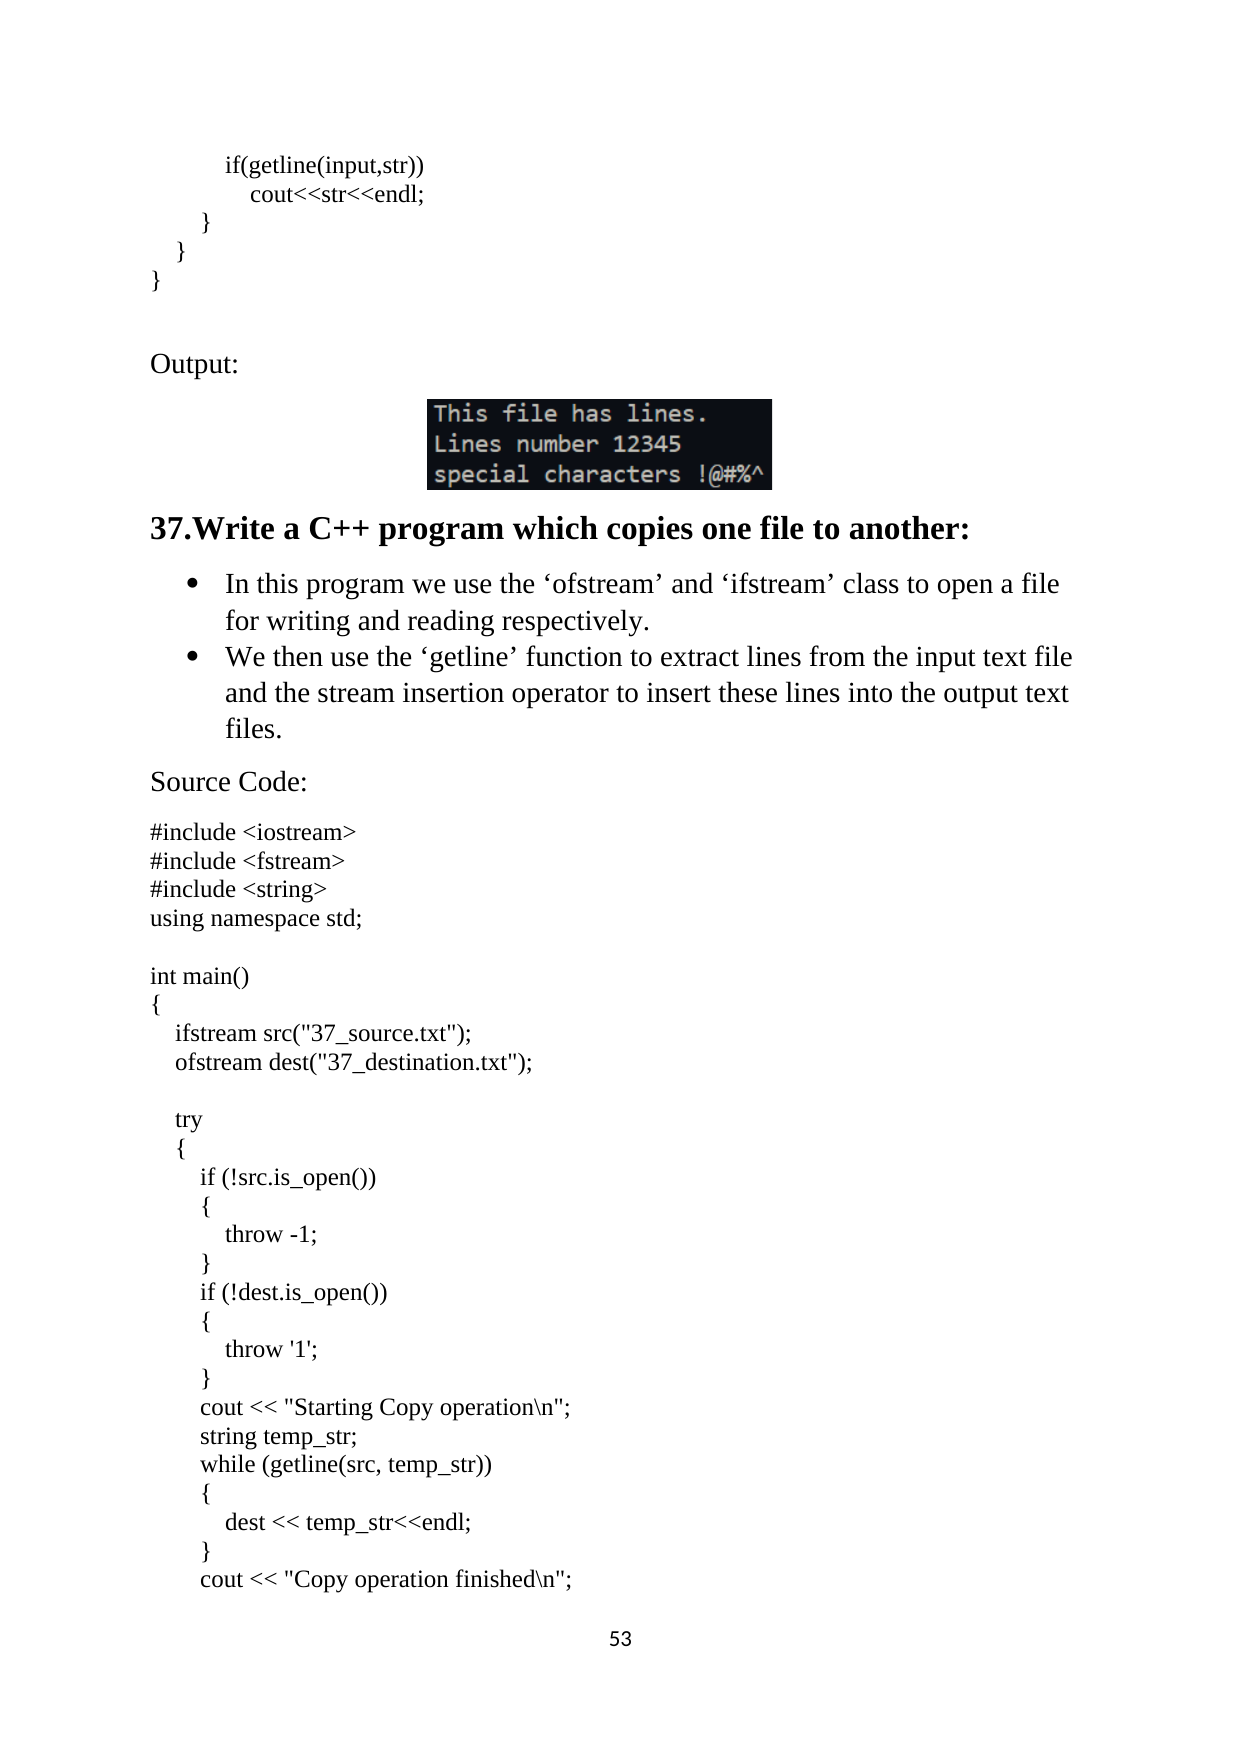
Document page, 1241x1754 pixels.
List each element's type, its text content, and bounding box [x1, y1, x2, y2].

text } [150, 1536, 1090, 1564]
text #include <fstream> [150, 846, 1090, 874]
text cout<<str<<endl; [150, 179, 1090, 207]
text ifstream src("37_source.txt"); [150, 1018, 1090, 1047]
text } [150, 265, 1090, 294]
text if(getline(input,str)) [150, 150, 1090, 179]
text ofstream dest("37_destination.txt"); [150, 1047, 1090, 1076]
text if (!src.is_open()) [150, 1162, 1090, 1191]
text } [150, 207, 1090, 236]
text { [150, 1306, 1090, 1334]
list In this program we use the ‘ofstream’ and ‘ifstream’ class to open a file for writing and reading respectively. [187, 567, 1090, 636]
text { [150, 1191, 1090, 1219]
text #include <iostream> [150, 817, 1090, 846]
text } [150, 1248, 1090, 1277]
text Output: [150, 347, 1090, 380]
text { [150, 1133, 1090, 1162]
text int main() [150, 961, 1090, 989]
text { [150, 1478, 1090, 1507]
text } [150, 236, 1090, 265]
text using namespace std; [150, 903, 1090, 932]
text throw -1; [150, 1219, 1090, 1248]
text cout << "Starting Copy operation\n"; [150, 1392, 1090, 1421]
text while (getline(src, temp_str)) [150, 1449, 1090, 1478]
text } [150, 1363, 1090, 1392]
text 37.Write a C++ program which copies one file to another: [150, 509, 1090, 547]
list We then use the ‘getline’ function to extract lines from the input text file and the stream insertion operator to insert these lines into the output text files. [187, 639, 1090, 745]
text Source Code: [150, 764, 1090, 798]
text { [150, 989, 1090, 1018]
text #include <string> [150, 874, 1090, 903]
text dest << temp_str<<endl; [150, 1507, 1090, 1536]
text string temp_str; [150, 1421, 1090, 1449]
text try [150, 1104, 1090, 1133]
text cout << "Copy operation finished\n"; [150, 1564, 1090, 1593]
text throw '1'; [150, 1334, 1090, 1363]
text if (!dest.is_open()) [150, 1277, 1090, 1306]
